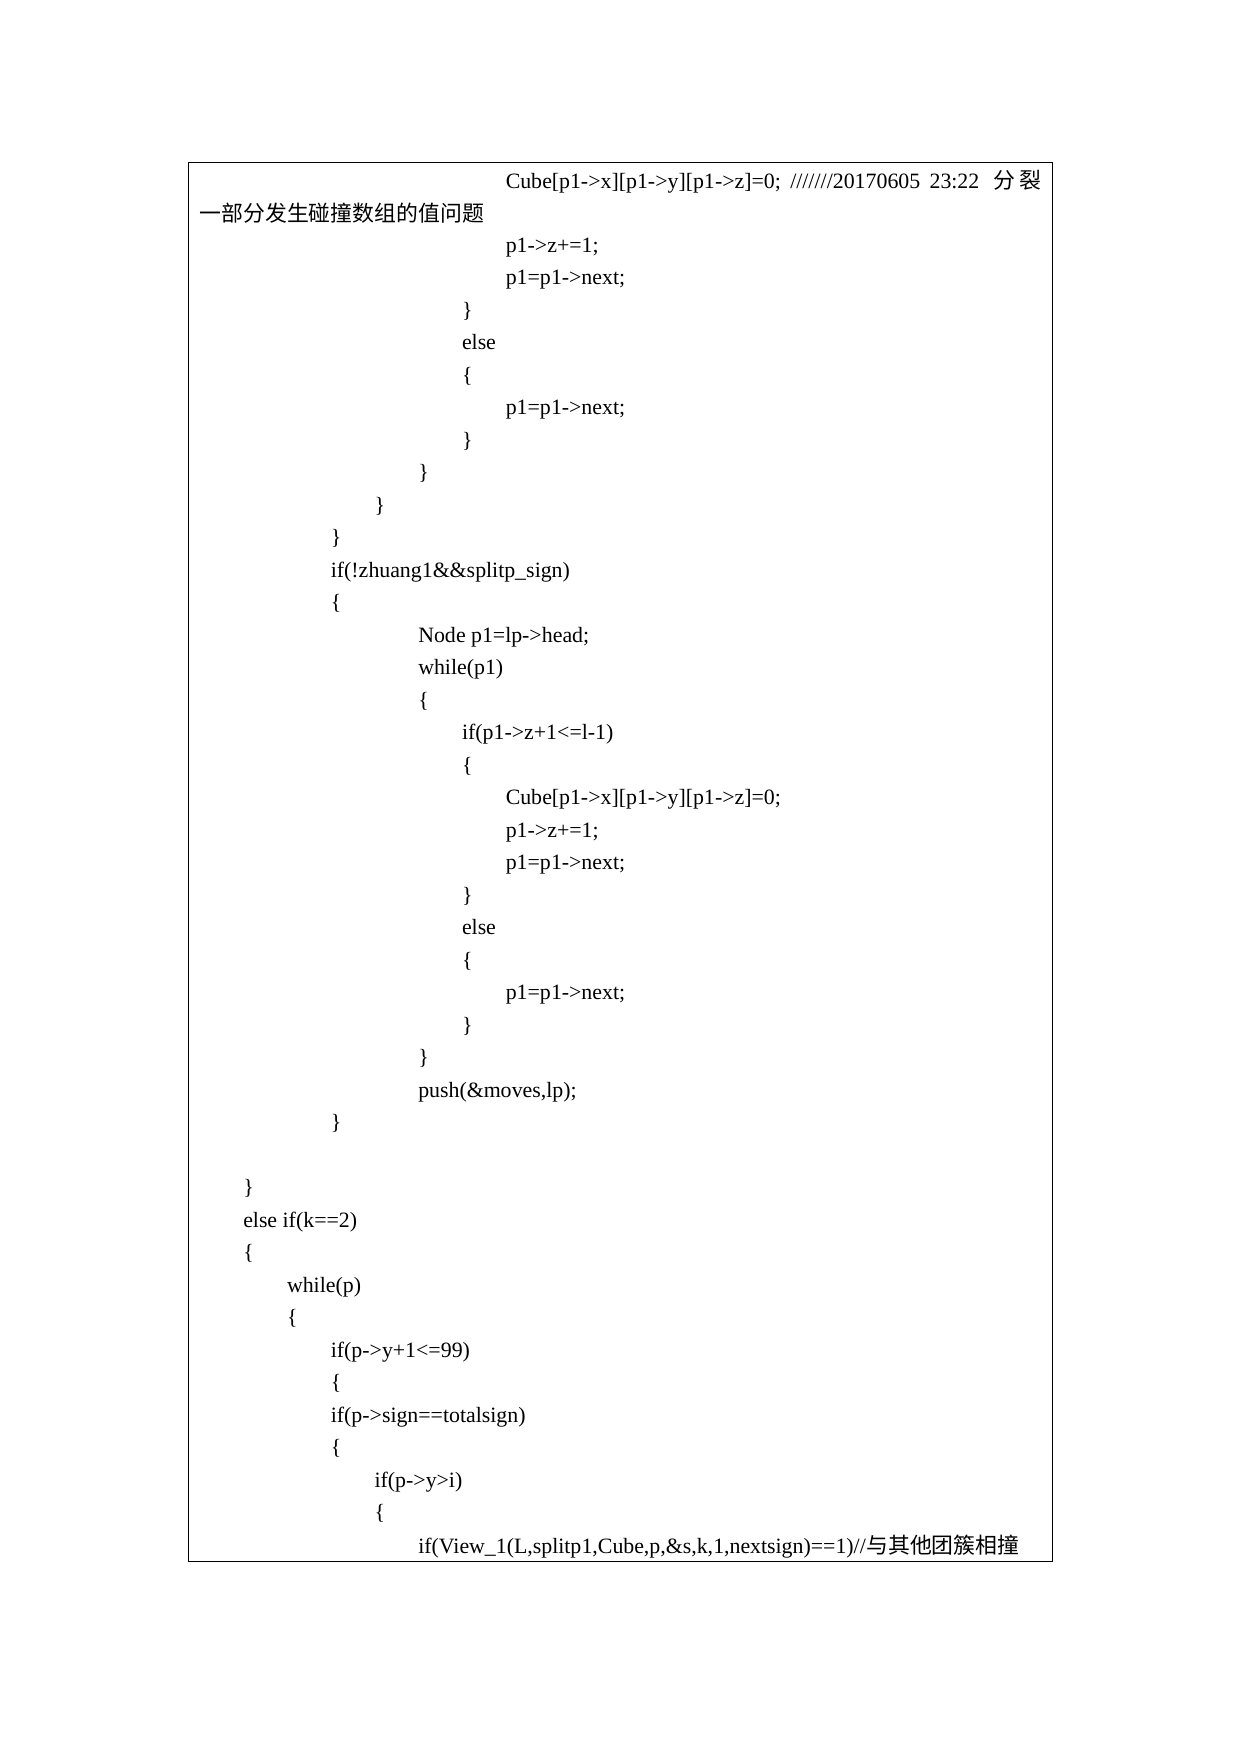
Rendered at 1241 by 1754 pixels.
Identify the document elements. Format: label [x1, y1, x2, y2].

table_header [189, 163, 1052, 1561]
